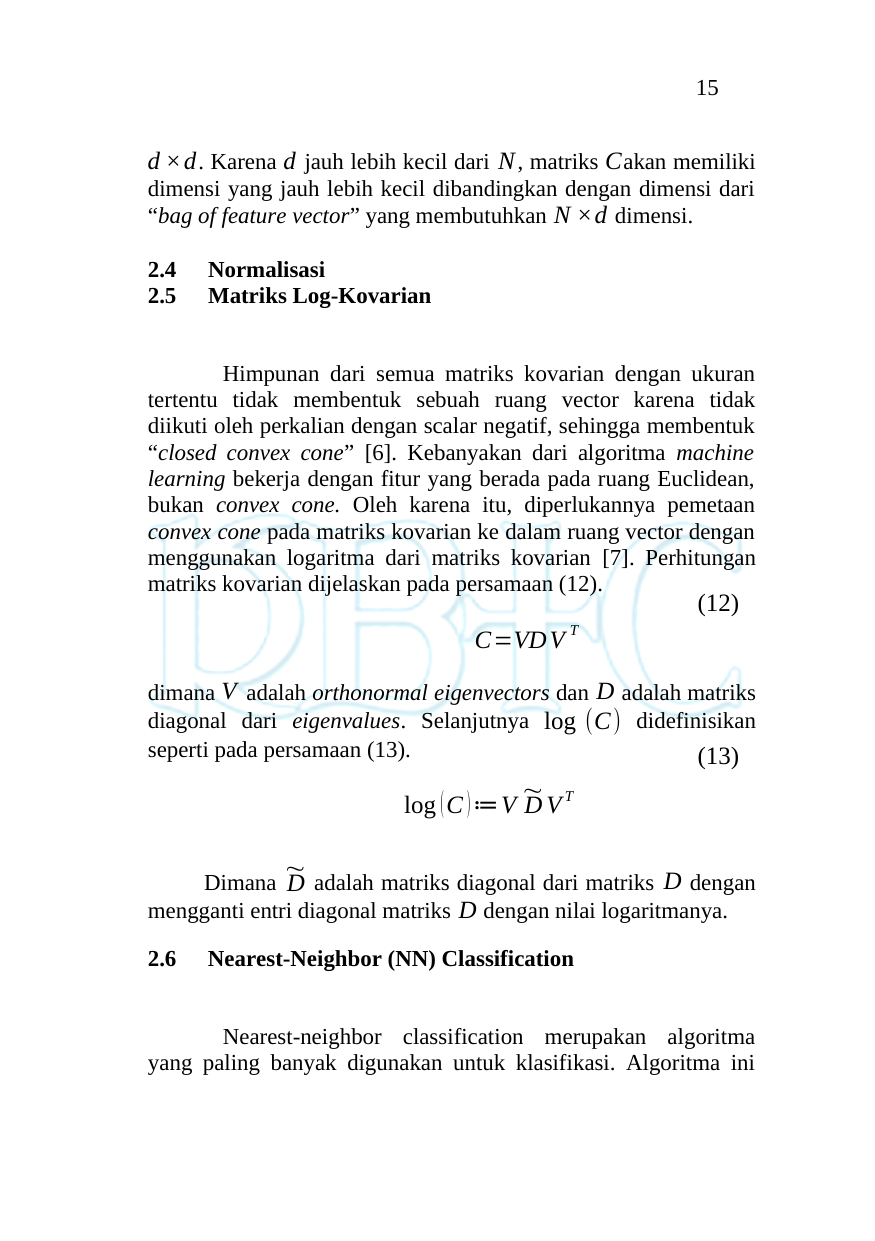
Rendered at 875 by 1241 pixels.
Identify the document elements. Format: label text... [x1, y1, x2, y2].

subtitle Normalisasi [148, 256, 756, 282]
subtitle Matriks Log-Kovarian [148, 282, 756, 308]
text dimana adalah orthonormal eigenvectors dan adalah matriks diagonal dari eigenvalues. Selanjutnya didefinisikan seperti pada persamaan (13). [148, 678, 756, 762]
text Himpunan dari semua matriks kovarian dengan ukuran tertentu tidak membentuk sebuah ruang vector karena tidak diikuti oleh perkalian dengan scalar negatif, sehingga membentuk “closed convex cone” . Kebanyakan dari algoritma machine learning bekerja dengan fitur yang berada pada ruang Euclidean, bukan convex cone. Oleh karena itu, diperlukannya pemetaan convex cone pada matriks kovarian ke dalam ruang vector dengan menggunakan logaritma dari matriks kovarian . Perhitungan matriks kovarian dijelaskan pada persamaan (12). [148, 360, 756, 597]
subtitle Nearest-Neighbor (NN) Classification [148, 945, 756, 971]
text Dimana adalah matriks diagonal dari matriks dengan mengganti entri diagonal matriks dengan nilai logaritmanya. [148, 867, 756, 924]
